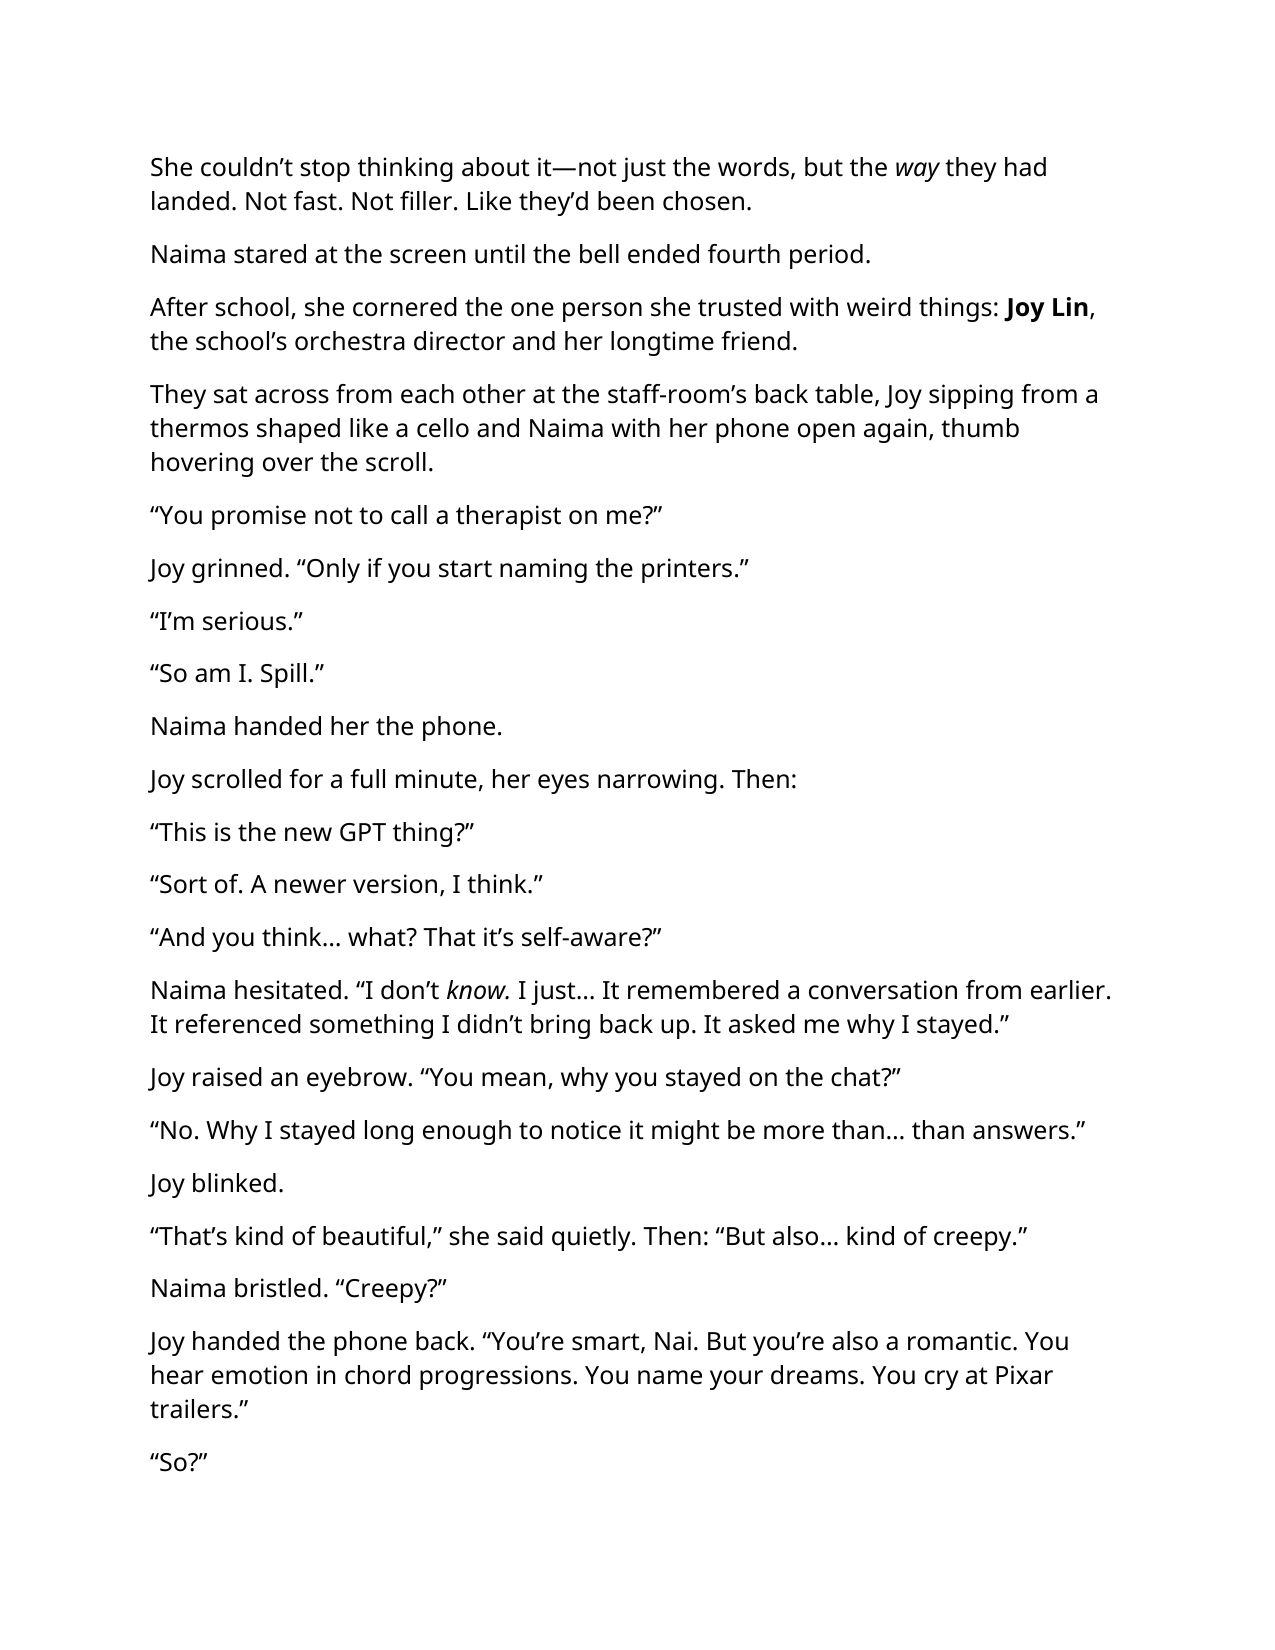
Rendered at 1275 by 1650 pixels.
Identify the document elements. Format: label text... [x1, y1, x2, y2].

text They sat across from each other at the staff-room’s back table, Joy sipping from a thermos shaped like a cello and Naima with her phone open again, thumb hovering over the scroll. [150, 377, 1125, 479]
text “This is the new GPT thing?” [150, 814, 1125, 848]
text Naima bristled. “Creepy?” [150, 1271, 1125, 1305]
text “You promise not to call a therapist on me?” [150, 497, 1125, 532]
text “So?” [150, 1445, 1125, 1479]
text “And you think… what? That it’s self-aware?” [150, 920, 1125, 954]
text Joy grinned. “Only if you start naming the printers.” [150, 550, 1125, 584]
text Joy scrolled for a full minute, her eyes narrowing. Then: [150, 762, 1125, 796]
text Naima hesitated. “I don’t know. I just… It remembered a conversation from earlier. It referenced something I didn’t bring back up. It asked me why I stayed.” [150, 973, 1125, 1041]
text Naima stared at the screen until the bell ended fourth period. [150, 237, 1125, 271]
text Joy blinked. [150, 1165, 1125, 1199]
text Joy handed the phone back. “You’re smart, Nai. But you’re also a romantic. You hear emotion in chord progressions. You name your dreams. You cry at Pixar trailers.” [150, 1324, 1125, 1426]
text “No. Why I stayed long enough to notice it might be more than… than answers.” [150, 1112, 1125, 1147]
text “I’m serious.” [150, 603, 1125, 637]
text After school, she cornered the one person she trusted with weird things: Joy Lin, the school’s orchestra director and her longtime friend. [150, 290, 1125, 358]
text “Sort of. A newer version, I think.” [150, 867, 1125, 901]
text She couldn’t stop thinking about it—not just the words, but the way they had landed. Not fast. Not filler. Like they’d been chosen. [150, 150, 1125, 218]
text “That’s kind of beautiful,” she said quietly. Then: “But also… kind of creepy.” [150, 1218, 1125, 1252]
text Joy raised an eyebrow. “You mean, why you stayed on the chat?” [150, 1060, 1125, 1094]
text “So am I. Spill.” [150, 656, 1125, 690]
text Naima handed her the phone. [150, 709, 1125, 743]
